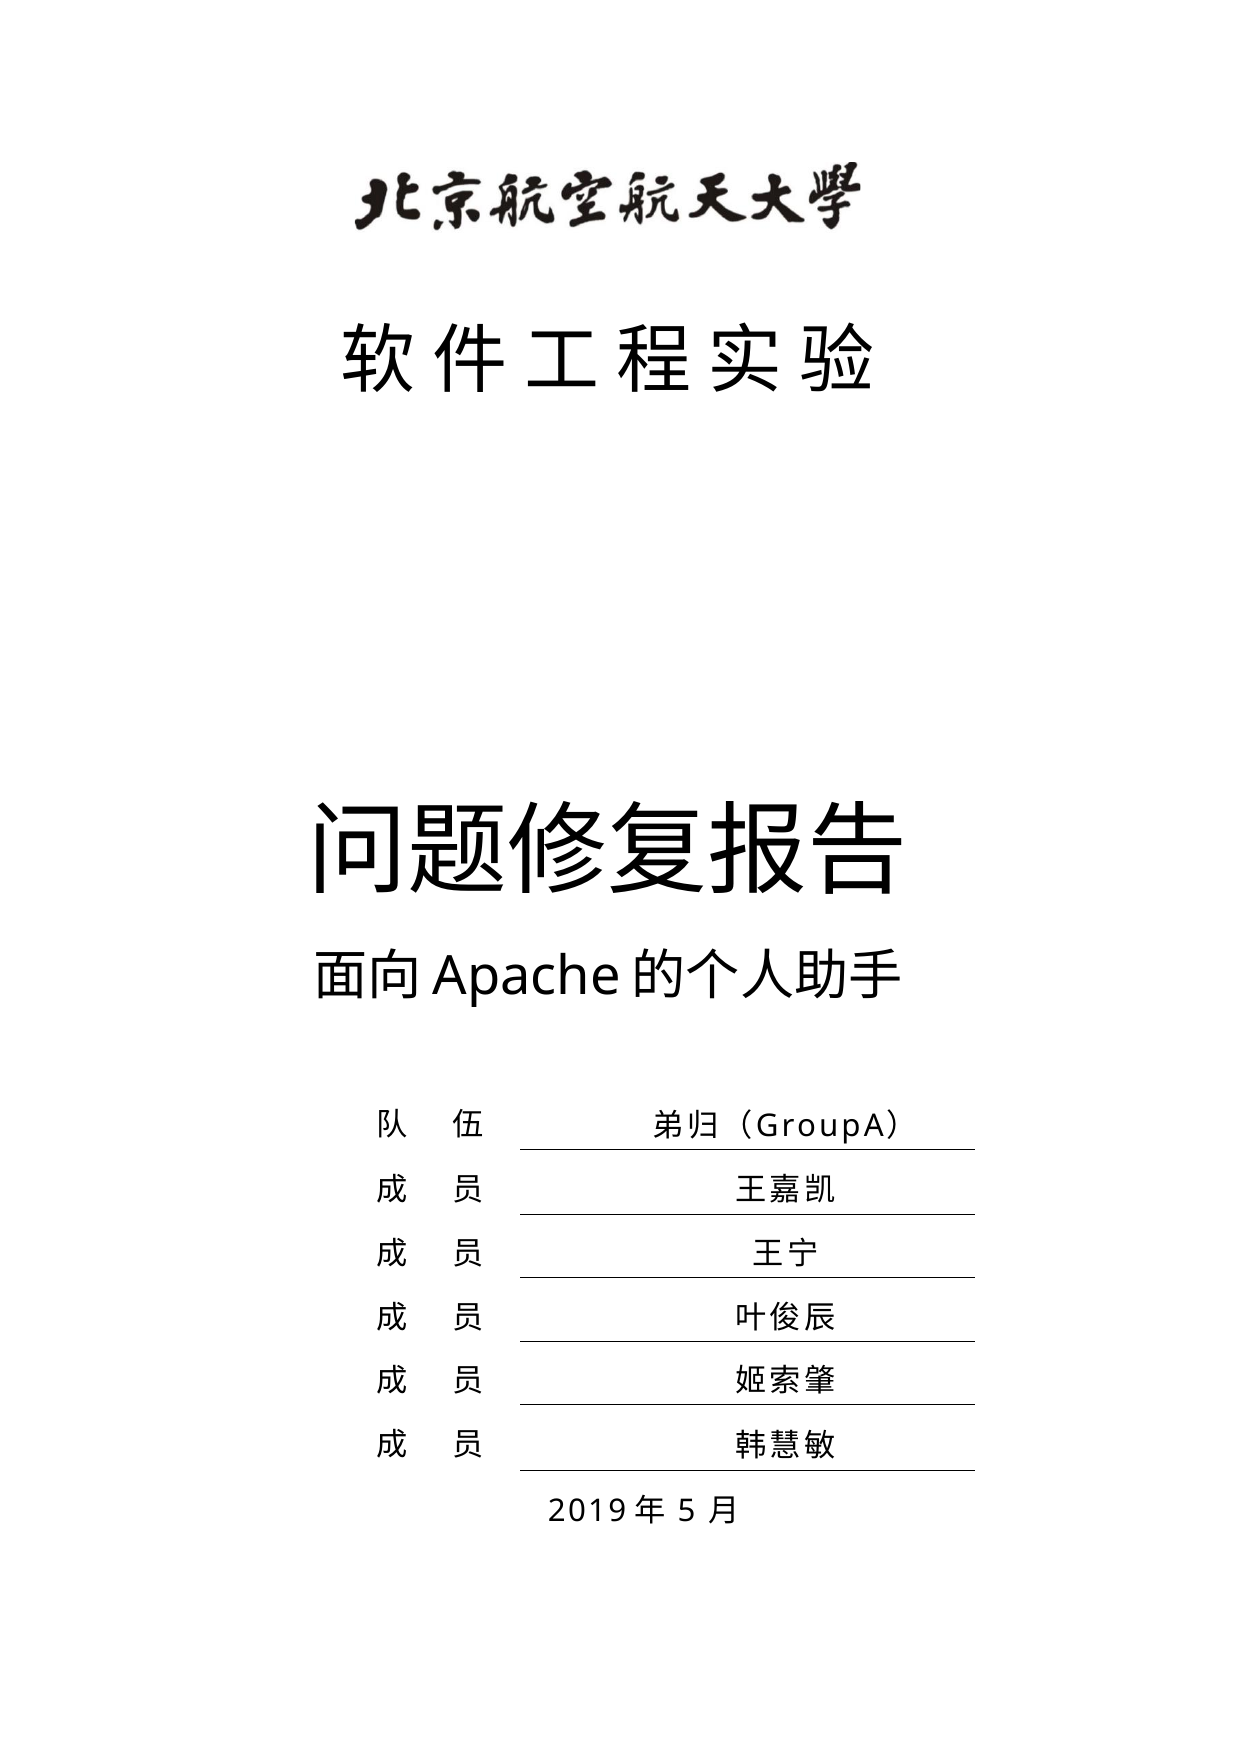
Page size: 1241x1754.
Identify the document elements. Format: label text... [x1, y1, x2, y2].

table_cell 成员 [265, 1341, 520, 1404]
text 面向Apache的个人助手 [187, 923, 1028, 1020]
table_cell 叶俊辰 [520, 1278, 975, 1341]
table_cell 韩慧敏 [520, 1405, 975, 1470]
table_cell 姬索肇 [520, 1342, 975, 1404]
table_cell 成员 [265, 1277, 520, 1341]
picture [354, 162, 861, 233]
text 问题修复报告 [187, 760, 1028, 923]
table_header 队伍 [265, 1085, 520, 1149]
table_cell 成员 [265, 1214, 520, 1277]
text 2019年 5 月 [187, 1150, 1028, 1540]
table_header 弟归（GroupA） [520, 1085, 975, 1149]
table_cell 王嘉凯 [520, 1150, 975, 1213]
text 软 件 工 程 实 验 [187, 289, 1028, 419]
table_cell 王宁 [520, 1215, 975, 1277]
table_cell 成员 [265, 1149, 520, 1213]
table_cell 成员 [265, 1404, 520, 1470]
